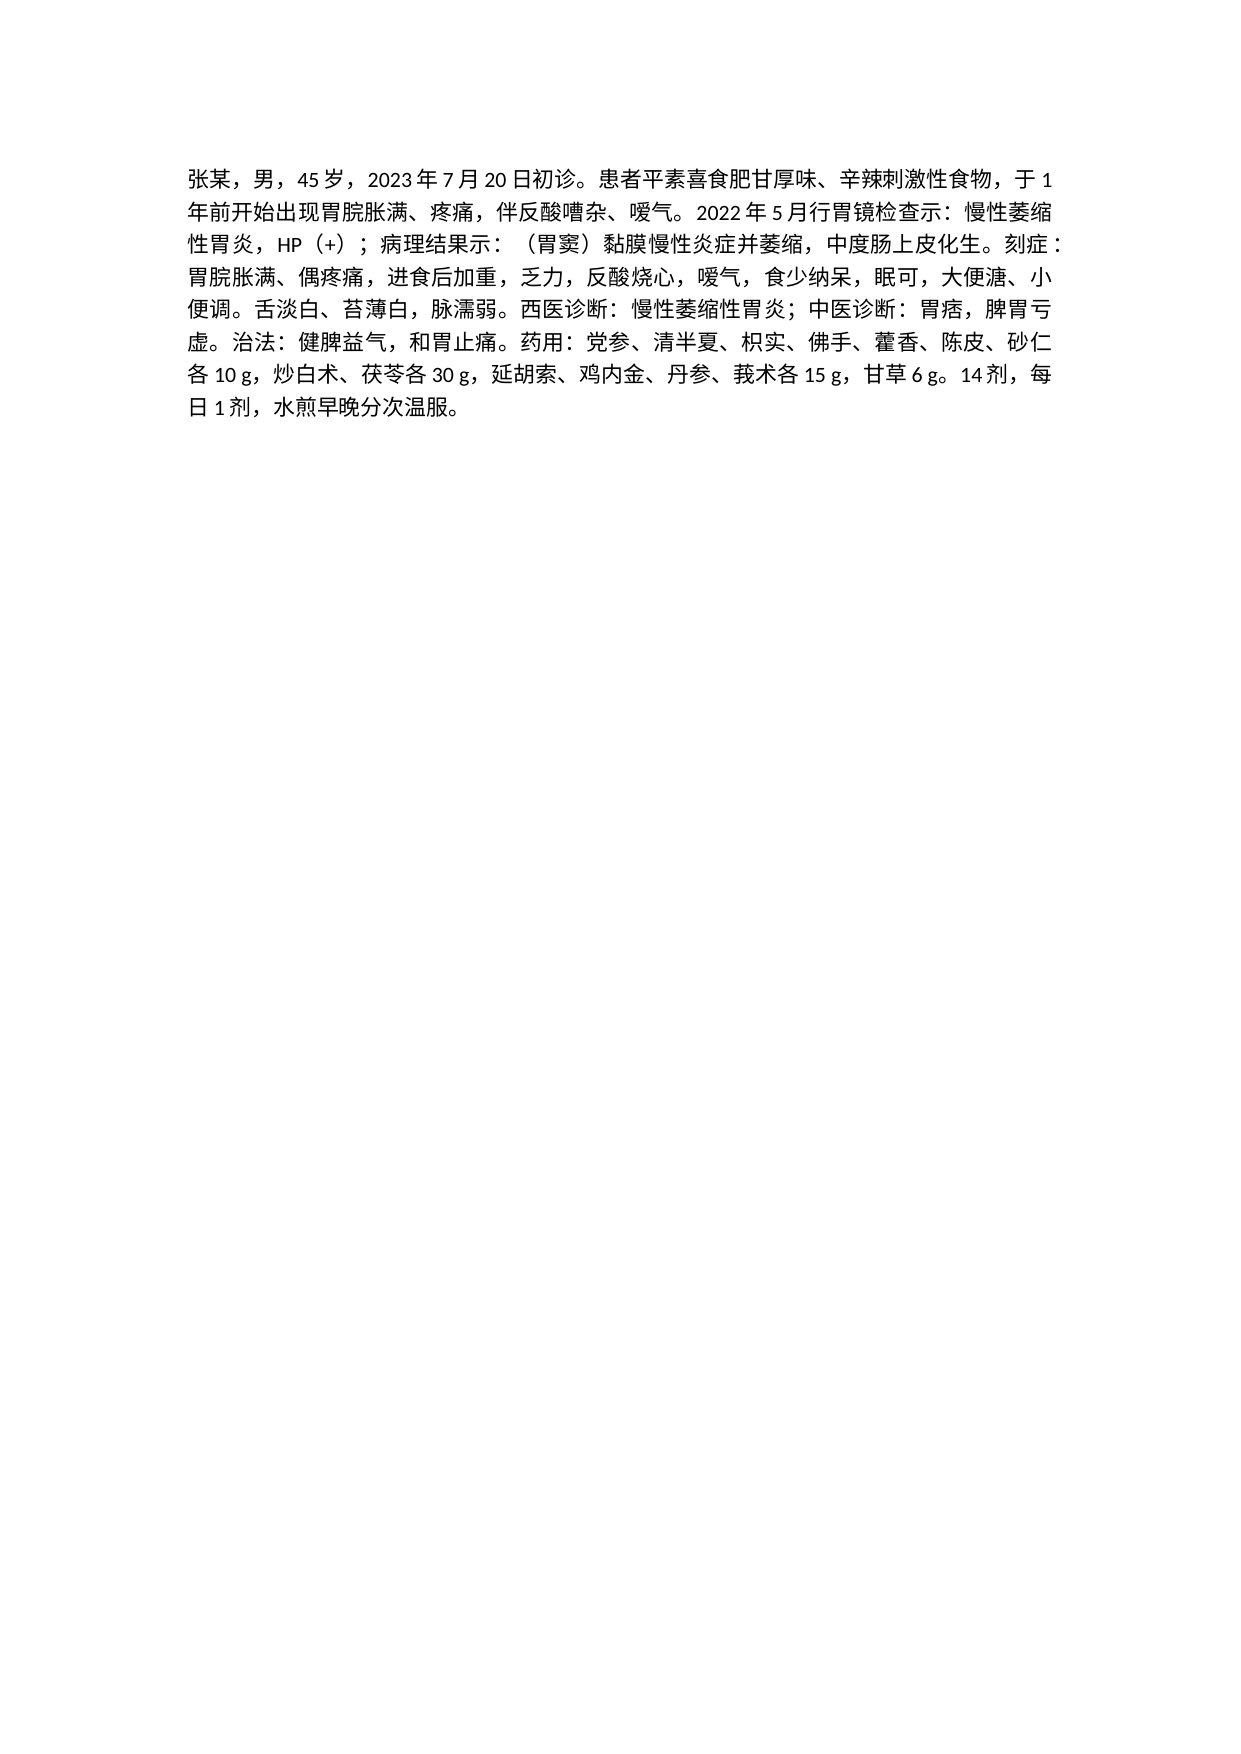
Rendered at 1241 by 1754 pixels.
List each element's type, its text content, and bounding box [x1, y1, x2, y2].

text 张某，男，45岁，2023年7月20日初诊。患者平素喜食肥甘厚味、辛辣刺激性食物，于1年前开始出现胃脘胀满、疼痛，伴反酸嘈杂、嗳气。2022年5月行胃镜检查示：慢性萎缩性胃炎，HP（+）；病理结果示：（胃窦）黏膜慢性炎症并萎缩，中度肠上皮化生。刻症：胃脘胀满、偶疼痛，进食后加重，乏力，反酸烧心，嗳气，食少纳呆，眠可，大便溏、小便调。舌淡白、苔薄白，脉濡弱。西医诊断：慢性萎缩性胃炎；中医诊断：胃痞，脾胃亏虚。治法：健脾益气，和胃止痛。药用：党参、清半夏、枳实、佛手、藿香、陈皮、砂仁各10 g，炒白术、茯苓各30 g，延胡索、鸡内金、丹参、莪术各15 g，甘草6 g。14剂，每日1剂，水煎早晚分次温服。 [187, 162, 1053, 422]
